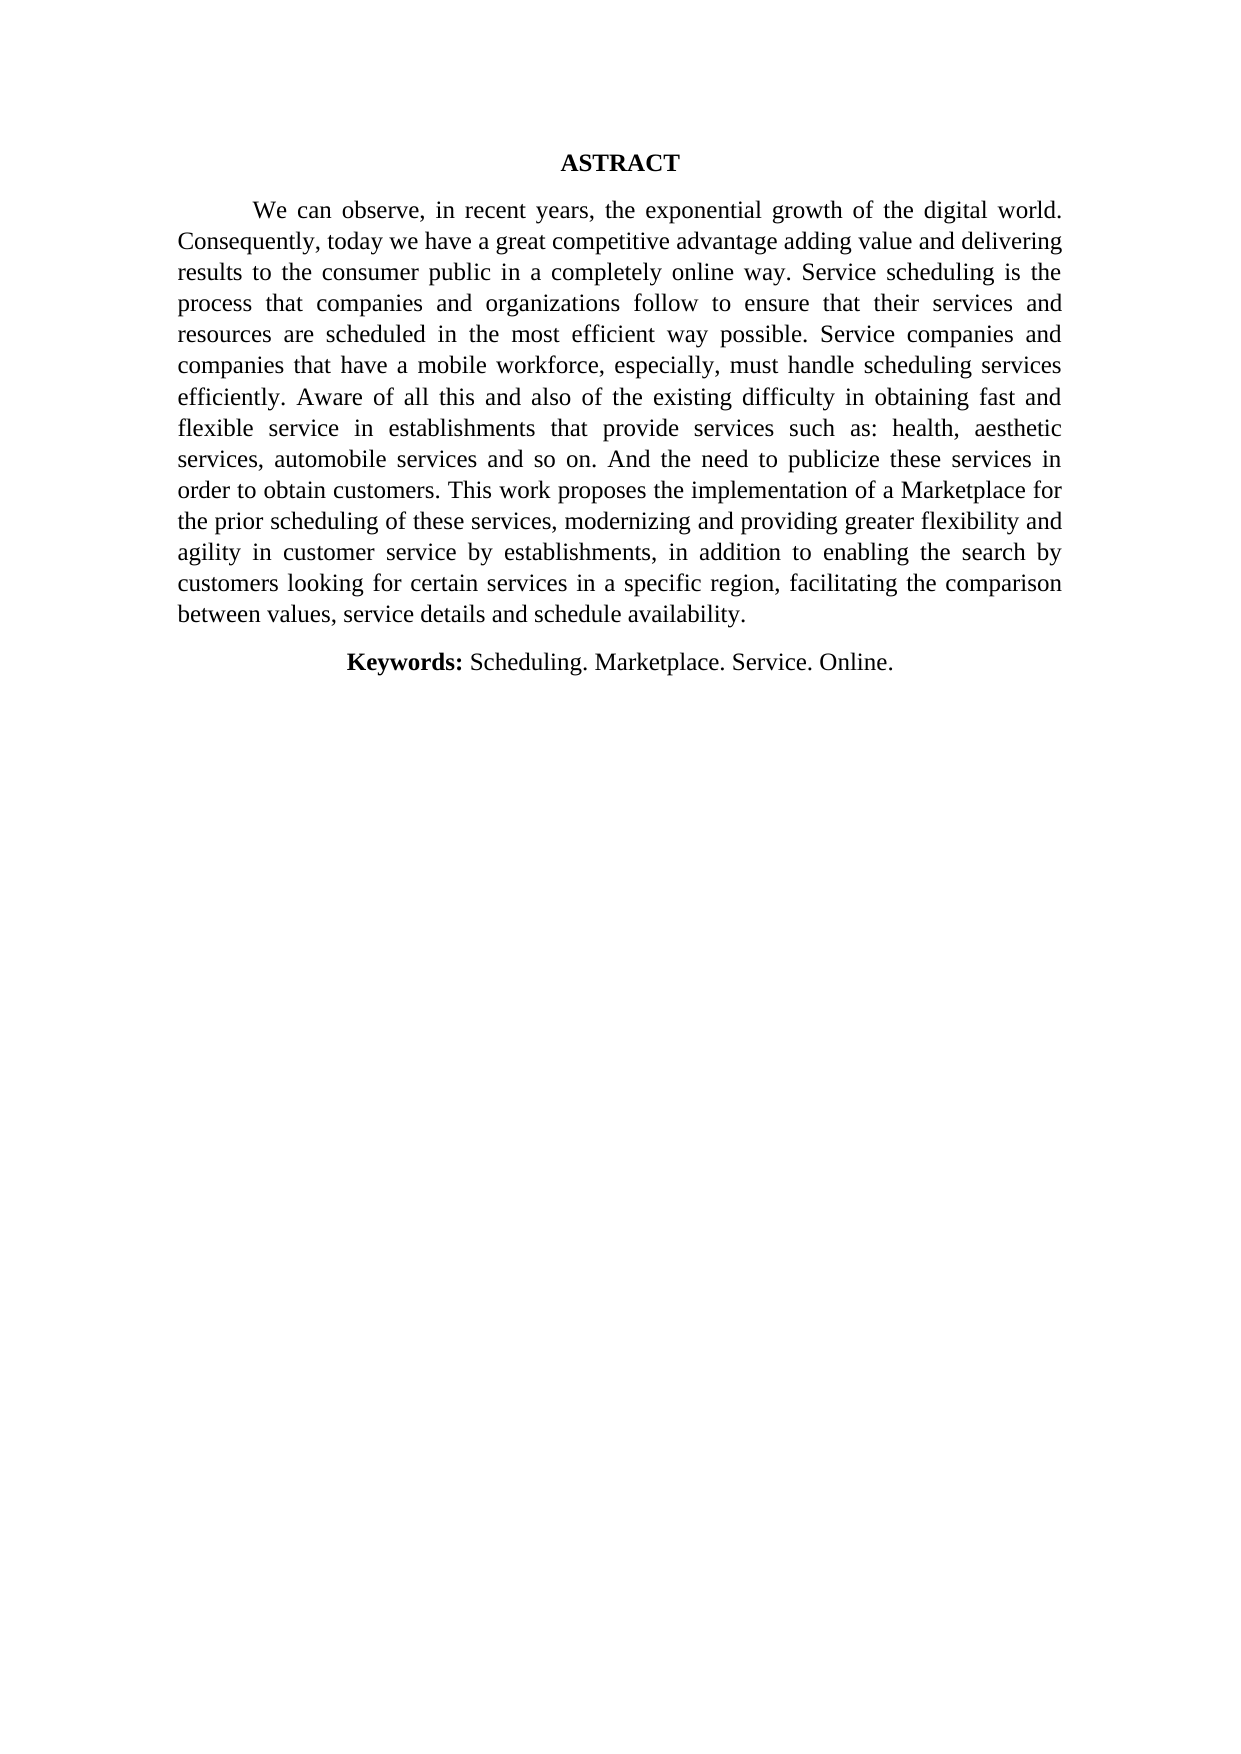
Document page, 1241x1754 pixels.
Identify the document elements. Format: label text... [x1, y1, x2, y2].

text ASTRACT [177, 148, 1063, 176]
text We can observe, in recent years, the exponential growth of the digital world. Consequently, today we have a great competitive advantage adding value and delivering results to the consumer public in a completely online way. Service scheduling is the process that companies and organizations follow to ensure that their services and resources are scheduled in the most efficient way possible. Service companies and companies that have a mobile workforce, especially, must handle scheduling services efficiently. Aware of all this and also of the existing difficulty in obtaining fast and flexible service in establishments that provide services such as: health, aesthetic services, automobile services and so on. And the need to publicize these services in order to obtain customers. This work proposes the implementation of a Marketplace for the prior scheduling of these services, modernizing and providing greater flexibility and agility in customer service by establishments, in addition to enabling the search by customers looking for certain services in a specific region, facilitating the comparison between values, service details and schedule availability. [177, 195, 1063, 628]
text Keywords: Scheduling. Marketplace. Service. Online. [177, 647, 1063, 675]
